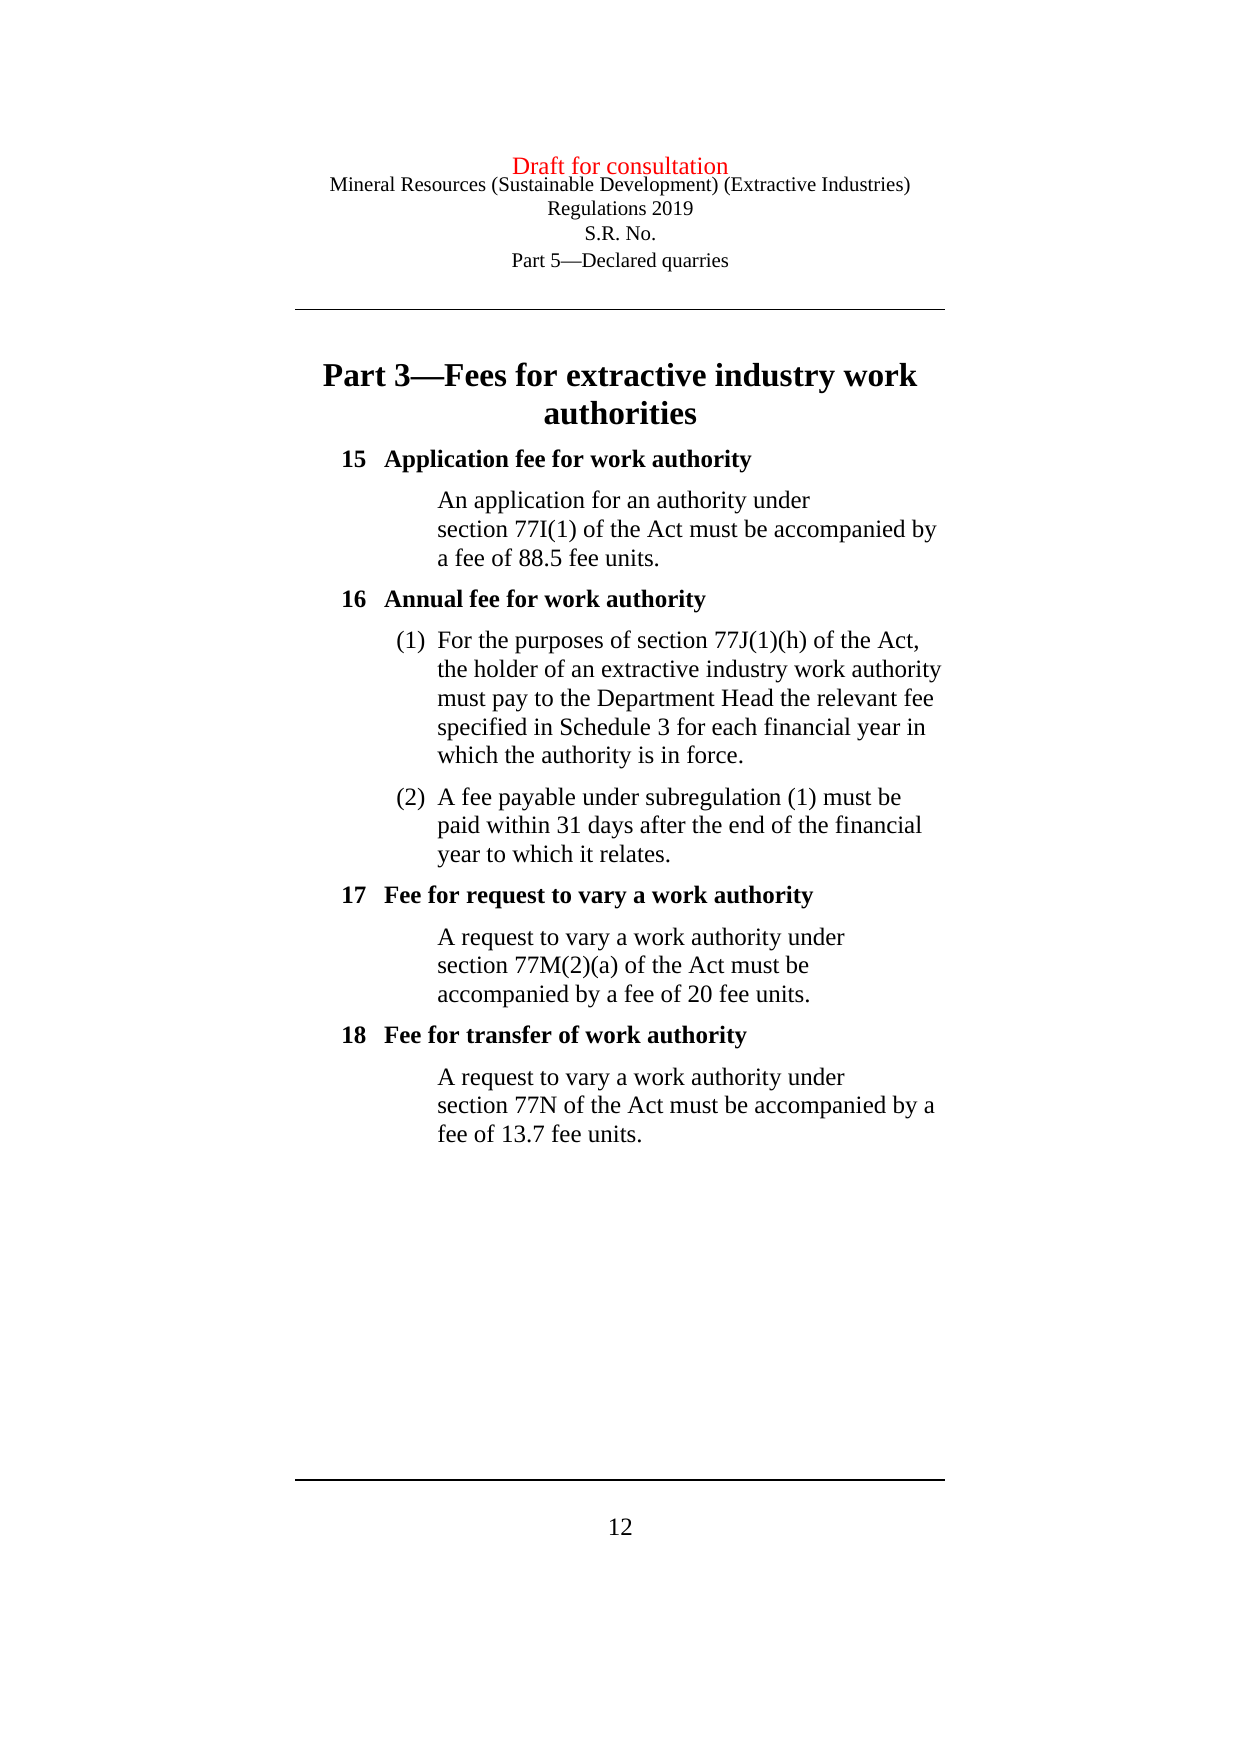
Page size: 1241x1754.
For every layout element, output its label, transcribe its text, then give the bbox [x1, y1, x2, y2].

subtitle A request to vary a work authority under section 77N of the Act must be accompanied by a fee of 13.7 fee units. [295, 1062, 945, 1148]
subtitle A request to vary a work authority under section 77M(2)(a) of the Act must be accompanied by a fee of 20 fee units. [295, 922, 945, 1008]
subtitle 18 Fee for transfer of work authority [295, 1021, 945, 1049]
subtitle (1) For the purposes of section 77J(1)(h) of the Act, the holder of an extractive industry work authority must pay to the Department Head the relevant fee specified in Schedule 3 for each financial year in which the authority is in force. [295, 626, 945, 769]
subtitle 17 Fee for request to vary a work authority [295, 881, 945, 909]
subtitle (2) A fee payable under subregulation (1) must be paid within 31 days after the end of the financial year to which it relates. [295, 782, 945, 868]
subtitle 15 Application fee for work authority [295, 444, 945, 473]
text An application for an authority under section 77I(1) of the Act must be accompanied by a fee of 88.5 fee units. [437, 486, 945, 572]
subtitle 16 Annual fee for work authority [295, 584, 945, 613]
subtitle Part 3—Fees for extractive industry work authorities [295, 355, 945, 432]
